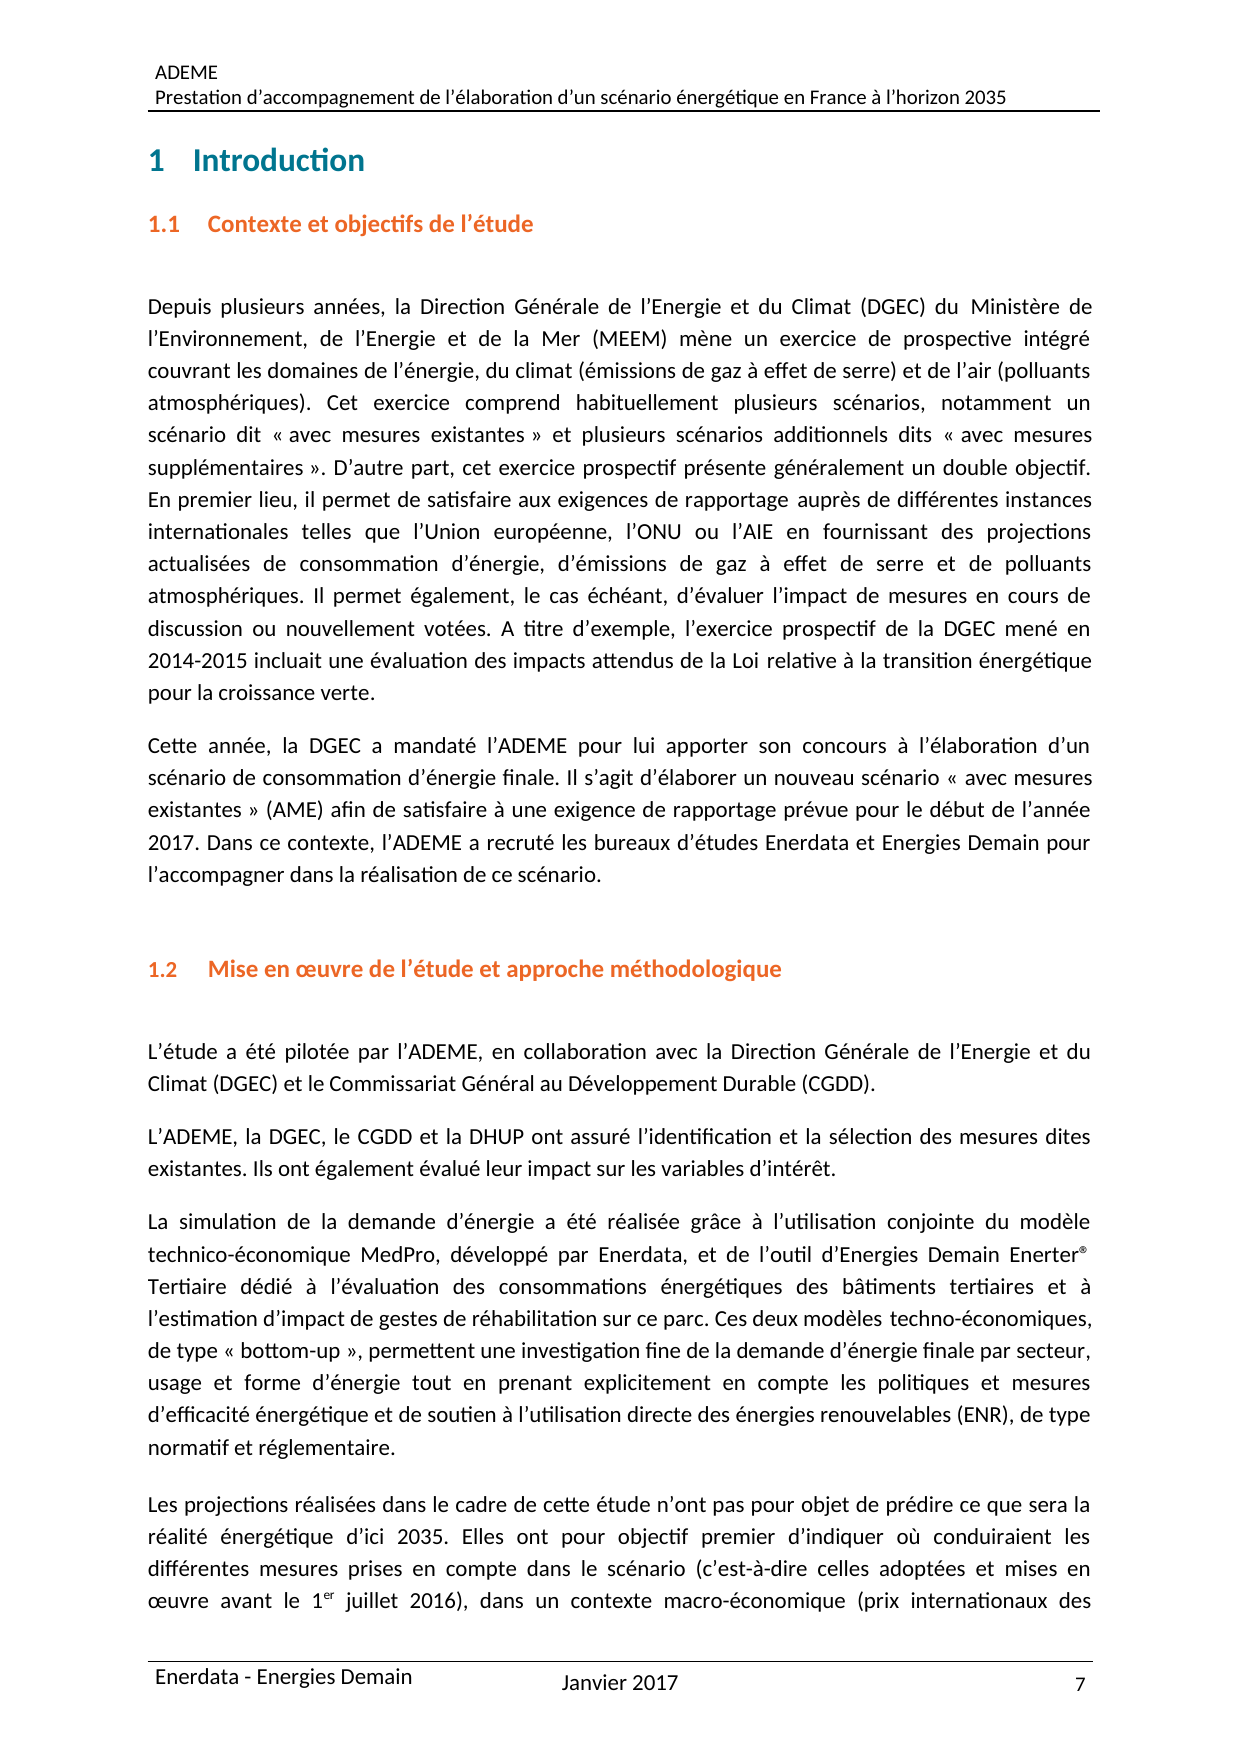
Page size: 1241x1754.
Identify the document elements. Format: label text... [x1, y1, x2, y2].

subtitle Mise en œuvre de l’étude et approche méthodologique [148, 953, 1092, 984]
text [148, 1490, 1092, 1614]
text L’ADEME, la DGEC, le CGDD et la DHUP ont assuré l’identification et la sélection des mesures dites existantes. Ils ont également évalué leur impact sur les variables d’intérêt. [148, 1122, 1092, 1182]
subtitle Contexte et objectifs de l’étude [148, 208, 1092, 239]
text La simulation de la demande d’énergie a été réalisée grâce à l’utilisation conjointe du modèle technico-économique MedPro, développé par Enerdata, et de l’outil d’Energies Demain Enerter® Tertiaire dédié à l’évaluation des consommations énergétiques des bâtiments tertiaires et à l’estimation d’impact de gestes de réhabilitation sur ce parc. Ces deux modèles techno-économiques, de type « bottom-up », permettent une investigation fine de la demande d’énergie finale par secteur, usage et forme d’énergie tout en prenant explicitement en compte les politiques et mesures d’efficacité énergétique et de soutien à l’utilisation directe des énergies renouvelables (ENR), de type normatif et réglementaire. [148, 1207, 1092, 1461]
text Depuis plusieurs années, la Direction Générale de l’Energie et du Climat (DGEC) du Ministère de l’Environnement, de l’Energie et de la Mer (MEEM) mène un exercice de prospective intégré couvrant les domaines de l’énergie, du climat (émissions de gaz à effet de serre) et de l’air (polluants atmosphériques). Cet exercice comprend habituellement plusieurs scénarios, notamment un scénario dit « avec mesures existantes » et plusieurs scénarios additionnels dits « avec mesures supplémentaires ». D’autre part, cet exercice prospectif présente généralement un double objectif. En premier lieu, il permet de satisfaire aux exigences de rapportage auprès de différentes instances internationales telles que l’Union européenne, l’ONU ou l’AIE en fournissant des projections actualisées de consommation d’énergie, d’émissions de gaz à effet de serre et de polluants atmosphériques. Il permet également, le cas échéant, d’évaluer l’impact de mesures en cours de discussion ou nouvellement votées. A titre d’exemple, l’exercice prospectif de la DGEC mené en 2014-2015 incluait une évaluation des impacts attendus de la Loi relative à la transition énergétique pour la croissance verte. [148, 292, 1092, 706]
subtitle Introduction [148, 139, 1092, 180]
text Cette année, la DGEC a mandaté l’ADEME pour lui apporter son concours à l’élaboration d’un scénario de consommation d’énergie finale. Il s’agit d’élaborer un nouveau scénario « avec mesures existantes » (AME) afin de satisfaire à une exigence de rapportage prévue pour le début de l’année 2017. Dans ce contexte, l’ADEME a recruté les bureaux d’études Enerdata et Energies Demain pour l’accompagner dans la réalisation de ce scénario. [148, 731, 1092, 888]
text L’étude a été pilotée par l’ADEME, en collaboration avec la Direction Générale de l’Energie et du Climat (DGEC) et le Commissariat Général au Développement Durable (CGDD). [148, 1037, 1092, 1097]
